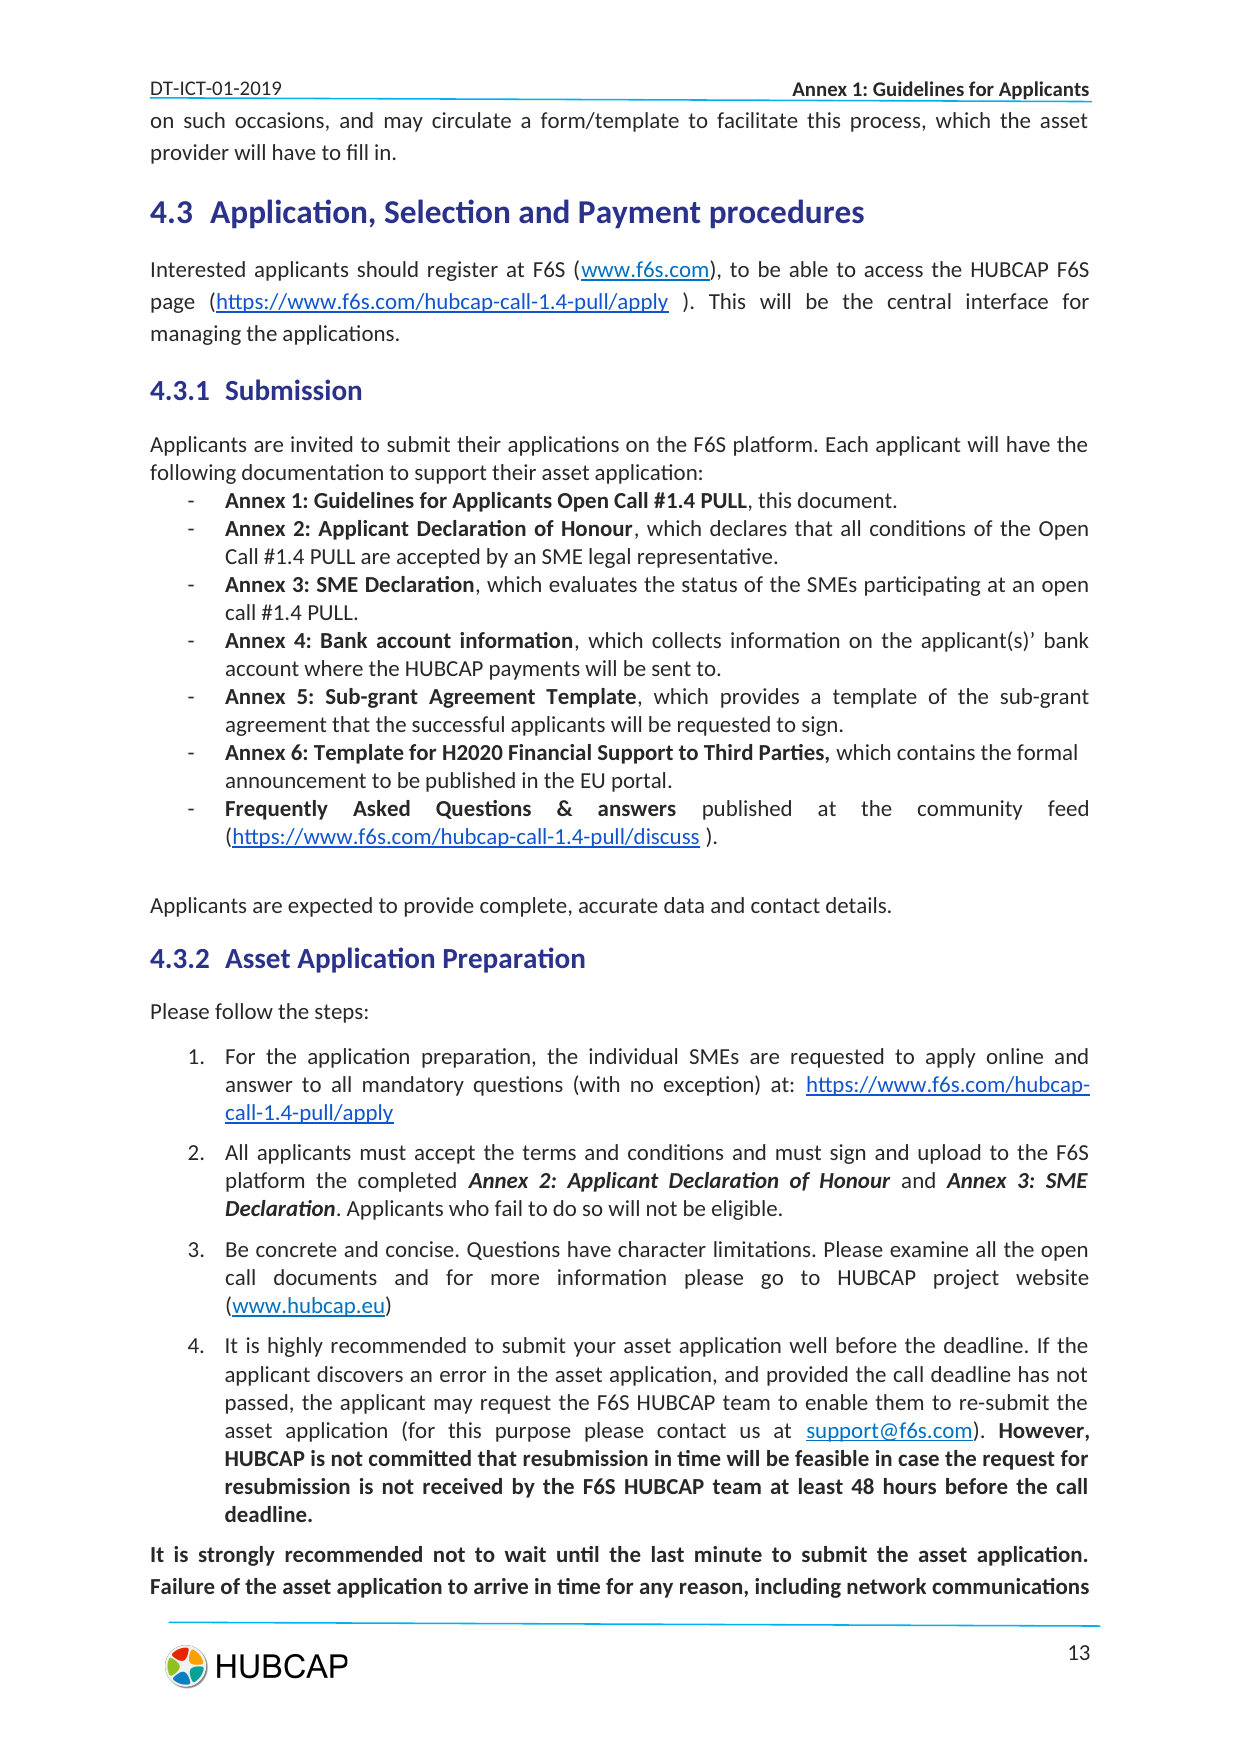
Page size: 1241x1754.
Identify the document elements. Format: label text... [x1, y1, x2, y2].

text Please follow the steps: [150, 997, 1090, 1025]
list All applicants must accept the terms and conditions and must sign and upload to the F6S platform the completed Annex 2: Applicant Declaration of Honour and Annex 3: SME Declaration. Applicants who fail to do so will not be eligible. [187, 1138, 1090, 1223]
subtitle Asset Application Preparation [150, 940, 1090, 975]
list Annex 6: Template for H2020 Financial Support to Third Parties, which contains the formal announcement to be published in the EU portal. [187, 738, 1090, 794]
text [150, 1540, 1090, 1601]
text Applicants are expected to provide complete, accurate data and contact details. [150, 891, 1090, 919]
list It is highly recommended to submit your asset application well before the deadline. If the applicant discovers an error in the asset application, and provided the call deadline has not passed, the applicant may request the F6S HUBCAP team to enable them to re-submit the asset application (for this purpose please contact us at support@f6s.com). However, HUBCAP is not committed that resubmission in time will be feasible in case the request for resubmission is not received by the F6S HUBCAP team at least 48 hours before the call deadline. [187, 1332, 1090, 1528]
list Frequently Asked Questions & answers published at the community feed (https://www.f6s.com/hubcap-call-1.4-pull/discuss ). [187, 794, 1090, 850]
list Annex 4: Bank account information, which collects information on the applicant(s)’ bank account where the HUBCAP payments will be sent to. [187, 626, 1090, 682]
text Applicants are invited to submit their applications on the F6S platform. Each applicant will have the following documentation to support their asset application: [150, 430, 1090, 486]
subtitle Application, Selection and Payment procedures [150, 192, 1090, 232]
subtitle Submission [150, 372, 1090, 408]
list Annex 1: Guidelines for Applicants Open Call #1.4 PULL, this document. [187, 486, 1090, 514]
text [150, 106, 1090, 167]
list For the application preparation, the individual SMEs are requested to apply online and answer to all mandatory questions (with no exception) at: https://www.f6s.com/hubcap-call-1.4-pull/apply [187, 1042, 1090, 1126]
list Be concrete and concise. Questions have character limitations. Please examine all the open call documents and for more information please go to HUBCAP project website (www.hubcap.eu) [187, 1235, 1090, 1319]
picture [161, 1642, 348, 1691]
text Interested applicants should register at F6S (www.f6s.com), to be able to access the HUBCAP F6S page (https://www.f6s.com/hubcap-call-1.4-pull/apply ). This will be the central interface for managing the applications. [150, 255, 1090, 347]
list Annex 5: Sub-grant Agreement Template, which provides a template of the sub-grant agreement that the successful applicants will be requested to sign. [187, 682, 1090, 738]
list Annex 3: SME Declaration, which evaluates the status of the SMEs participating at an open call #1.4 PULL. [187, 570, 1090, 626]
list Annex 2: Applicant Declaration of Honour, which declares that all conditions of the Open Call #1.4 PULL are accepted by an SME legal representative. [187, 514, 1090, 570]
